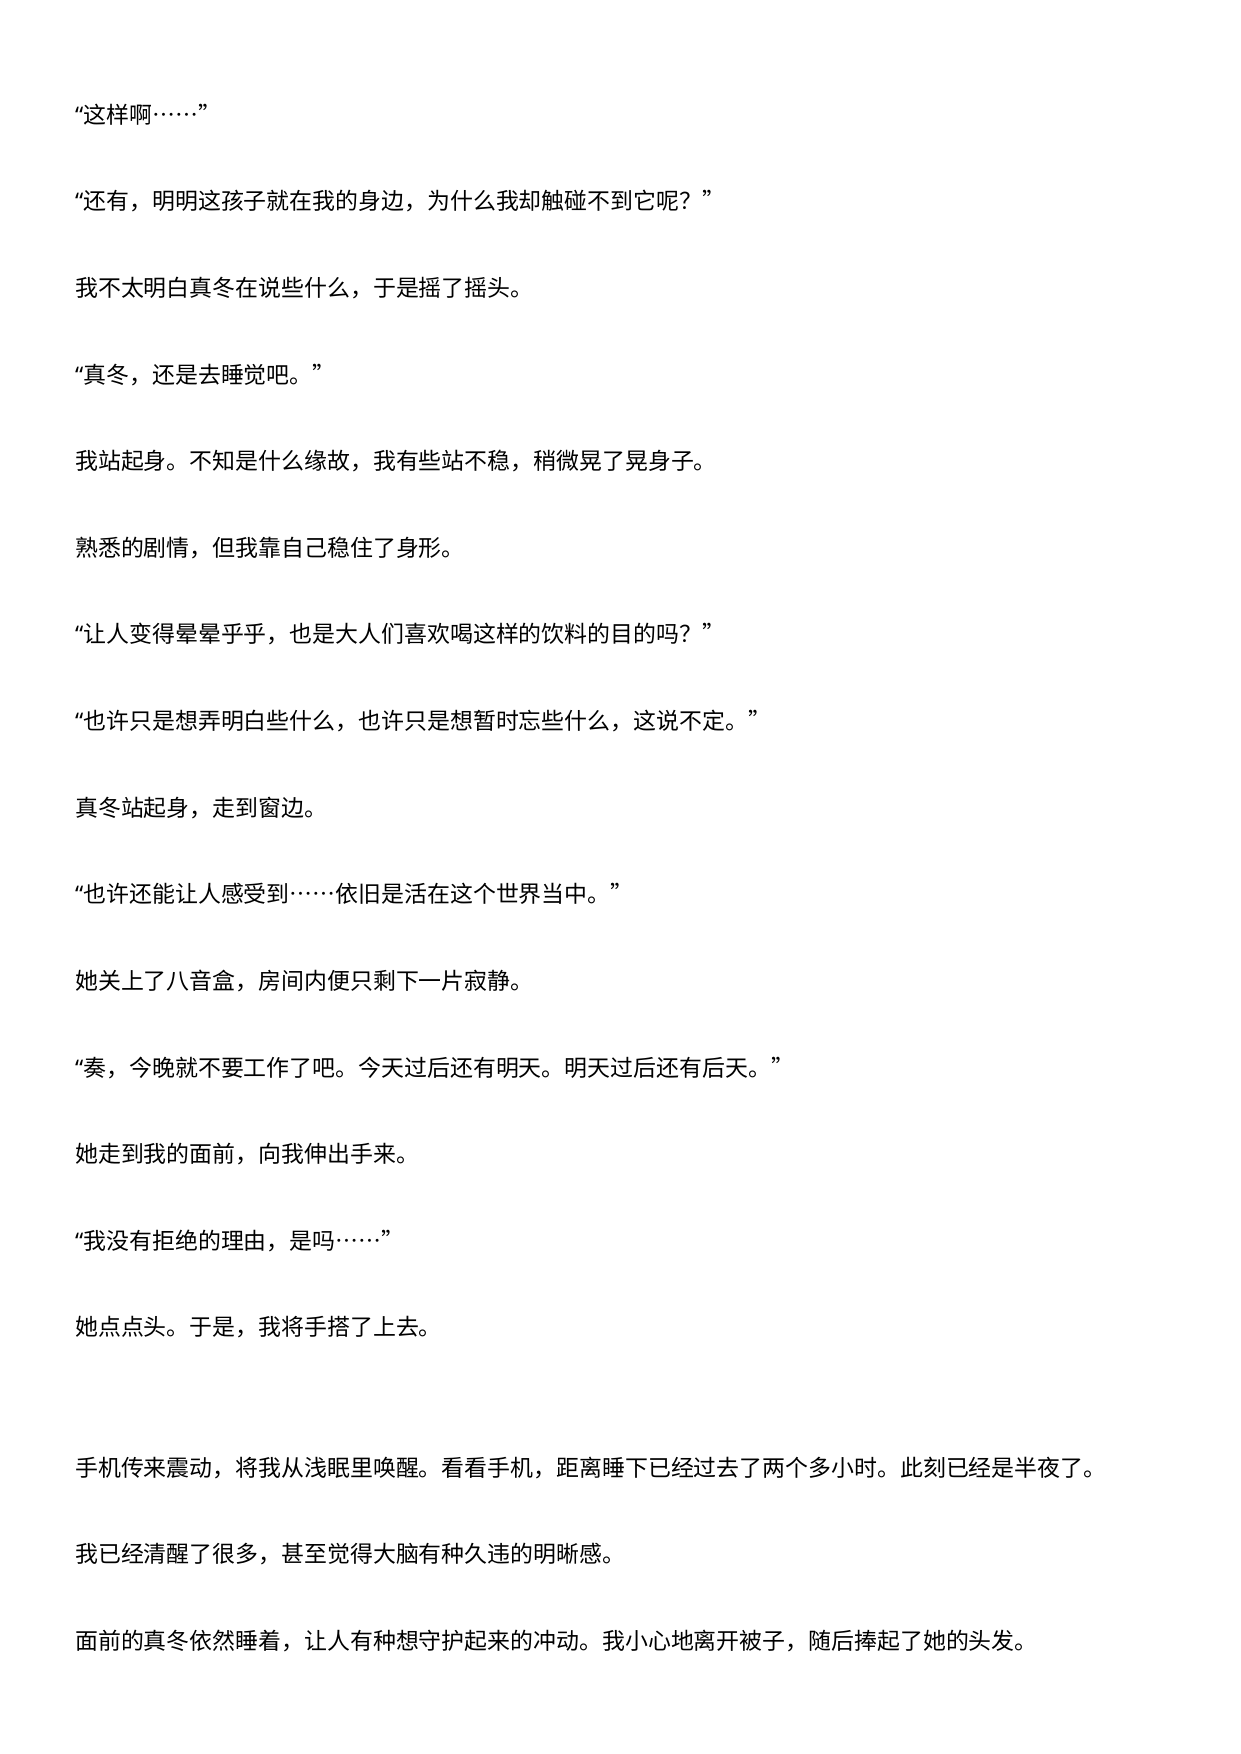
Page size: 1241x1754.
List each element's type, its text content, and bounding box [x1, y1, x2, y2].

text 她关上了八音盒，房间内便只剩下一片寂静。 [75, 947, 1165, 1012]
text “让人变得晕晕乎乎，也是大人们喜欢喝这样的饮料的目的吗？” [75, 600, 1165, 665]
text 我已经清醒了很多，甚至觉得大脑有种久违的明晰感。 [75, 1520, 1165, 1585]
text “这样啊……” [75, 81, 1165, 146]
text 真冬站起身，走到窗边。 [75, 774, 1165, 839]
text 我站起身。不知是什么缘故，我有些站不稳，稍微晃了晃身子。 [75, 427, 1165, 492]
text 熟悉的剧情，但我靠自己稳住了身形。 [75, 514, 1165, 579]
text “还有，明明这孩子就在我的身边，为什么我却触碰不到它呢？” [75, 167, 1165, 232]
text “也许还能让人感受到……依旧是活在这个世界当中。” [75, 860, 1165, 925]
text “奏，今晚就不要工作了吧。今天过后还有明天。明天过后还有后天。” [75, 1033, 1165, 1098]
text “真冬，还是去睡觉吧。” [75, 341, 1165, 406]
text 她走到我的面前，向我伸出手来。 [75, 1120, 1165, 1185]
text 她点点头。于是，我将手搭了上去。 [75, 1293, 1165, 1358]
text “也许只是想弄明白些什么，也许只是想暂时忘些什么，这说不定。” [75, 687, 1165, 752]
text 我不太明白真冬在说些什么，于是摇了摇头。 [75, 254, 1165, 319]
text “我没有拒绝的理由，是吗……” [75, 1207, 1165, 1272]
text 面前的真冬依然睡着，让人有种想守护起来的冲动。我小心地离开被子，随后捧起了她的头发。 [75, 1607, 1165, 1672]
text 手机传来震动，将我从浅眠里唤醒。看看手机，距离睡下已经过去了两个多小时。此刻已经是半夜了。 [75, 1434, 1165, 1499]
